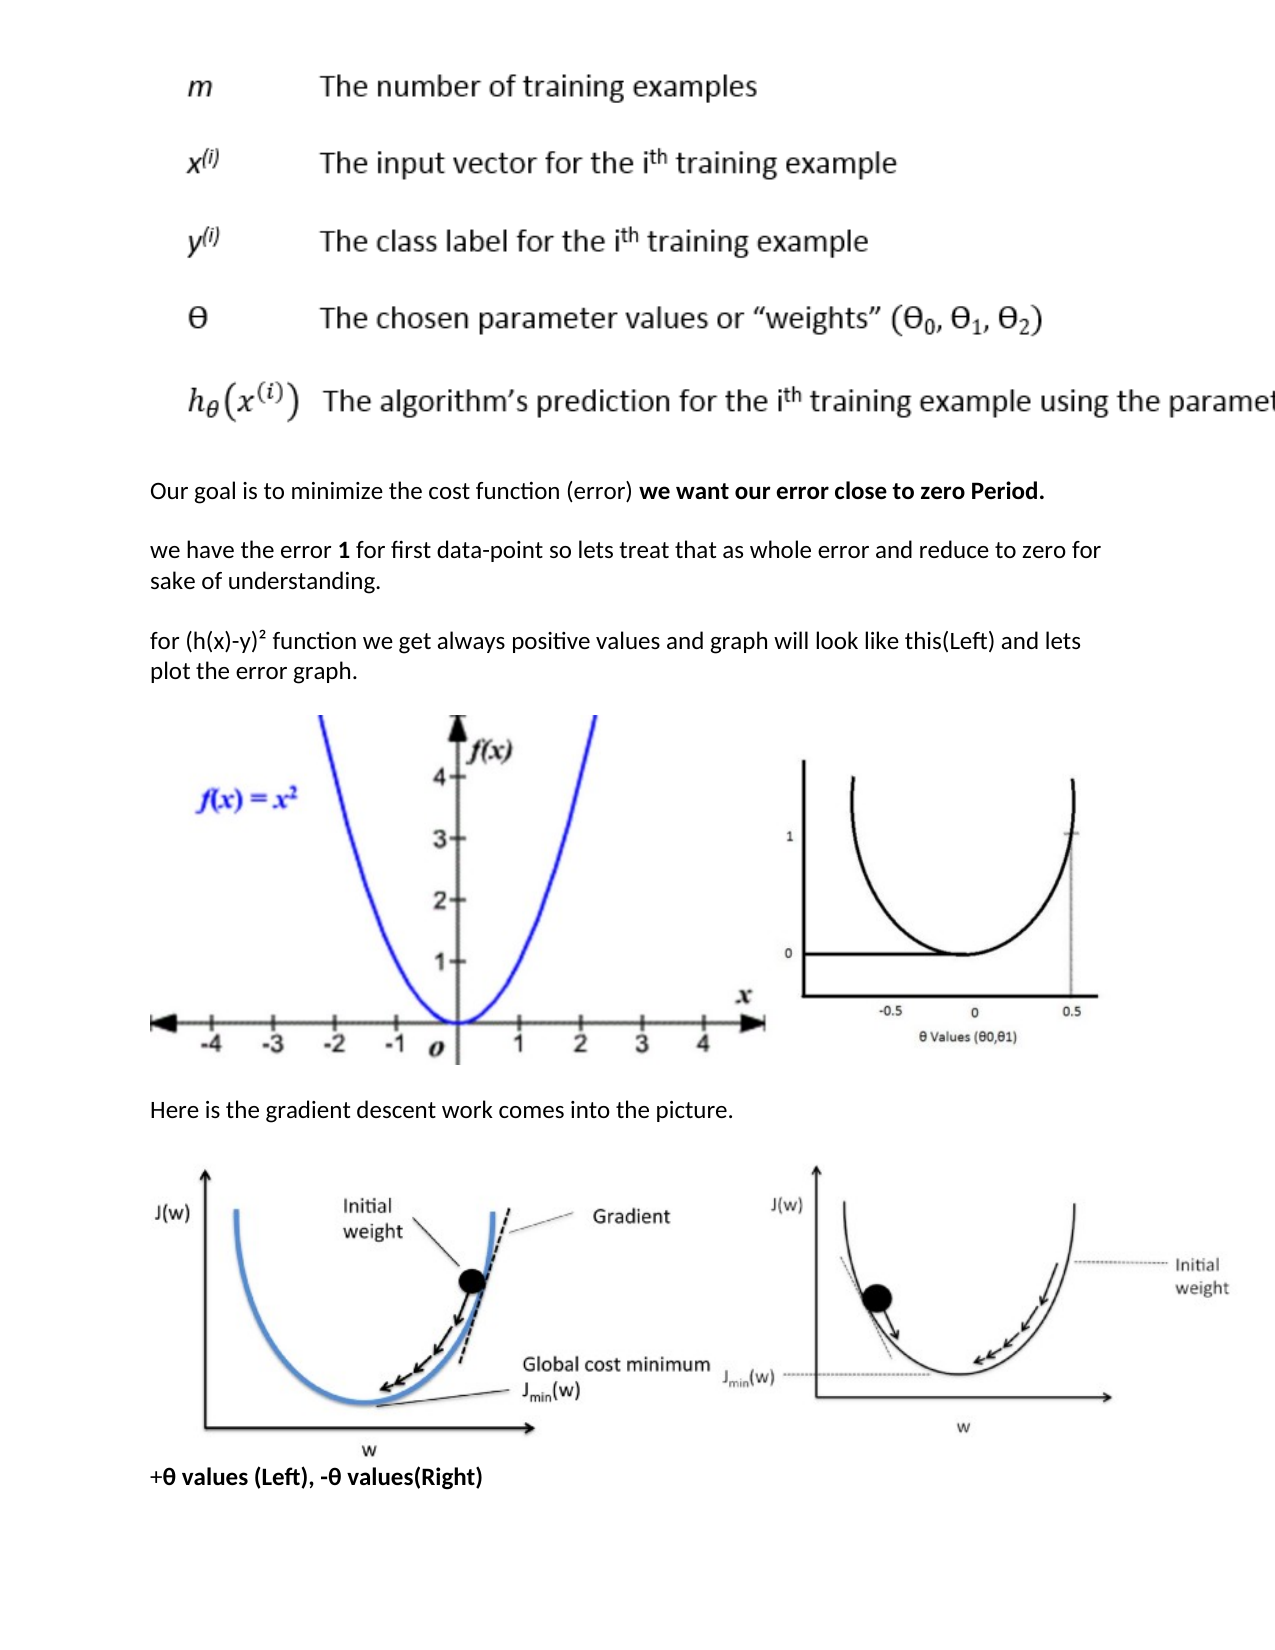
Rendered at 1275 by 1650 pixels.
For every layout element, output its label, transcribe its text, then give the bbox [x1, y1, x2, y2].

text for (h(x)-y)² function we get always positive values and graph will look like this(Left) and lets plot the error graph. [150, 625, 1125, 686]
picture [150, 1153, 1238, 1462]
text Here is the gradient descent work comes into the picture. [150, 1094, 1125, 1125]
text Our goal is to minimize the cost function (error) we want our error close to zero Period. [150, 475, 1125, 506]
picture [150, 715, 1129, 1065]
text we have the error 1 for first data-point so lets treat that as whole error and reduce to zero for sake of understanding. [150, 535, 1125, 596]
text +θ values (Left), -θ values(Right) [150, 1462, 1125, 1492]
picture [150, 56, 1275, 446]
